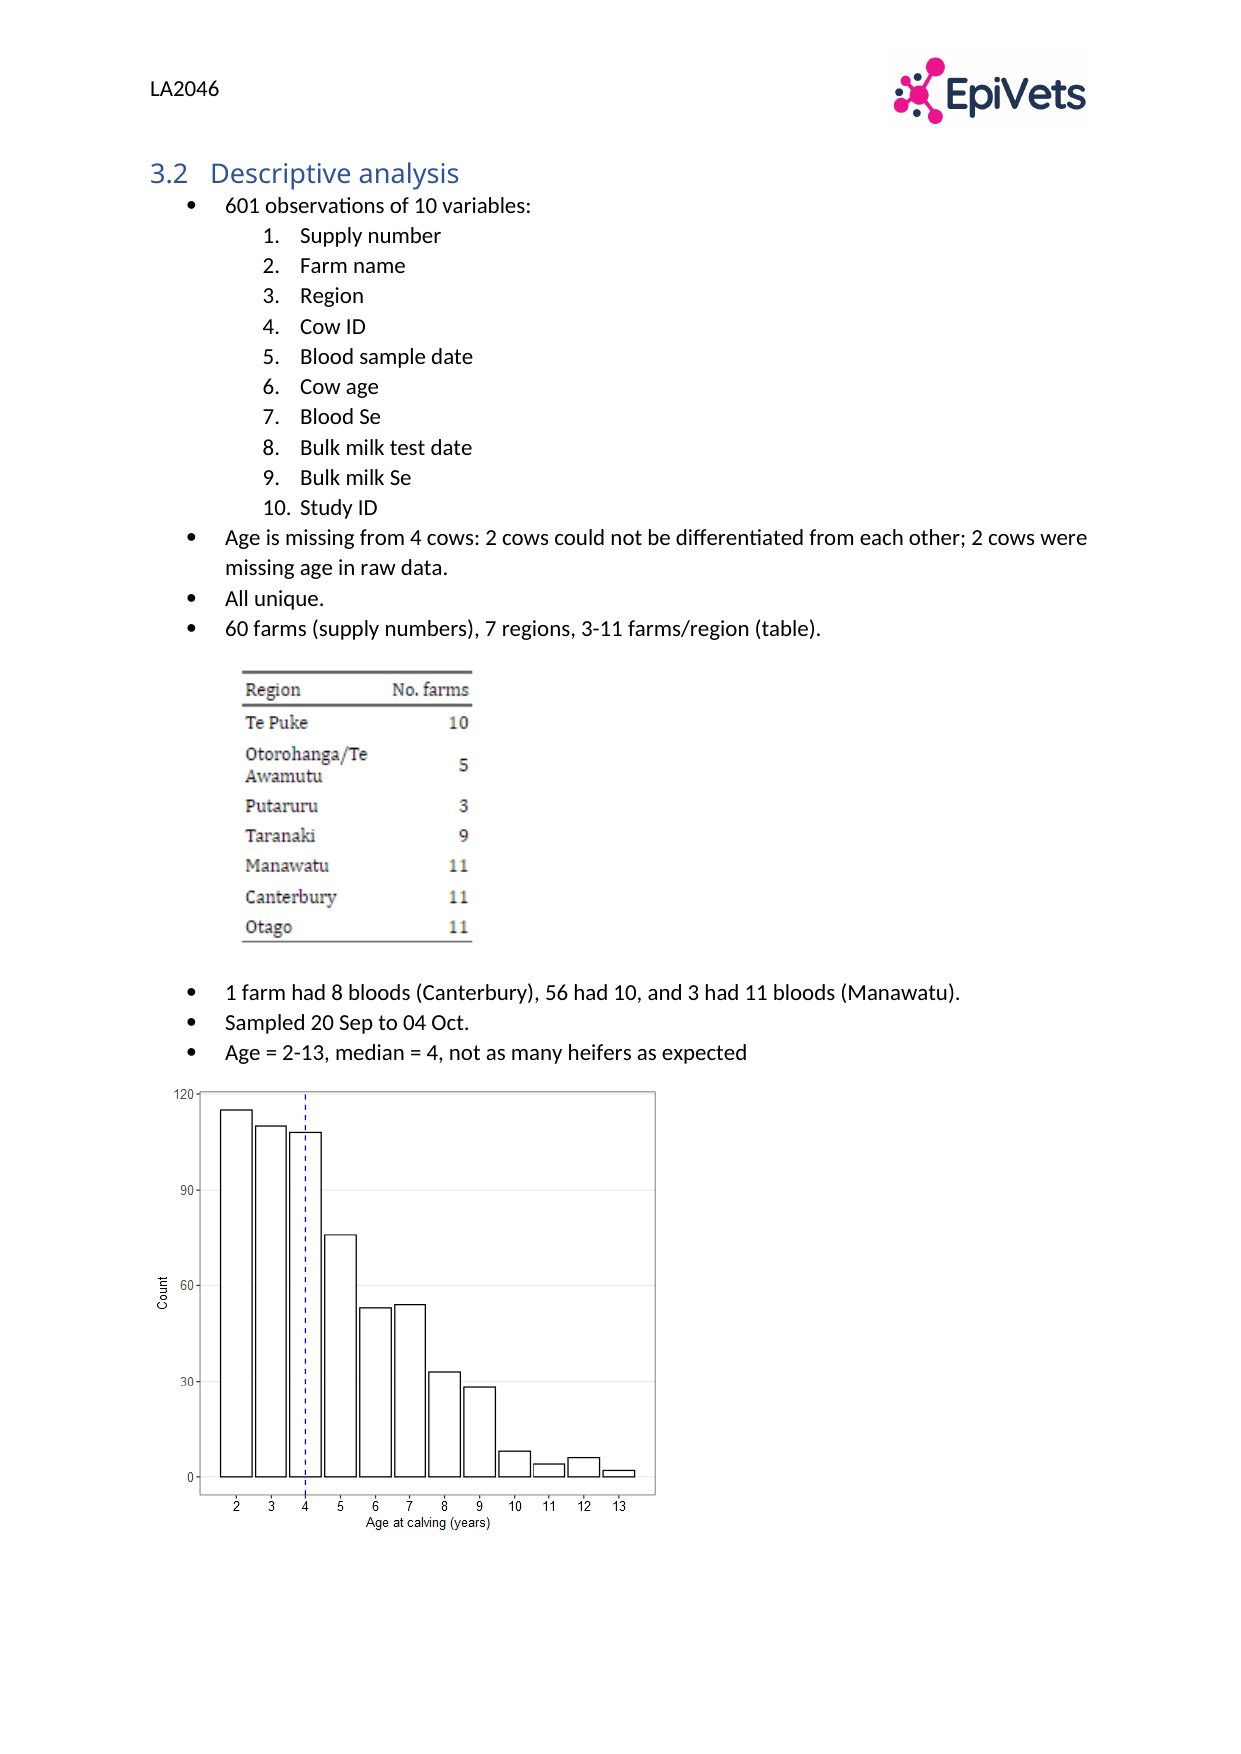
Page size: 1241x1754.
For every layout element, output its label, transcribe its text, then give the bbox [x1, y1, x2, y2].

list Bulk milk test date [262, 433, 1090, 461]
list Blood Se [262, 402, 1090, 431]
subtitle Descriptive analysis [150, 154, 1090, 191]
list Study ID [262, 493, 1090, 521]
list Cow ID [262, 312, 1090, 340]
list Age is missing from 4 cows: 2 cows could not be differentiated from each other; 2 cows were missing age in raw data. [187, 523, 1090, 582]
list Supply number [262, 221, 1090, 249]
list 1 farm had 8 bloods (Canterbury), 56 had 10, and 3 had 11 bloods (Manawatu). [187, 978, 1090, 1006]
list All unique. [187, 584, 1090, 612]
list Farm name [262, 251, 1090, 279]
picture [150, 1085, 661, 1536]
list Region [262, 282, 1090, 310]
picture [150, 660, 508, 960]
picture [885, 50, 1091, 132]
list Age = 2-13, median = 4, not as many heifers as expected [187, 1038, 1090, 1067]
list Blood sample date [262, 342, 1090, 370]
list 60 farms (supply numbers), 7 regions, 3-11 farms/region (table). [187, 614, 1090, 642]
list 601 observations of 10 variables: [187, 191, 1090, 219]
list Bulk milk Se [262, 463, 1090, 491]
list Sampled 20 Sep to 04 Oct. [187, 1008, 1090, 1036]
list Cow age [262, 372, 1090, 400]
